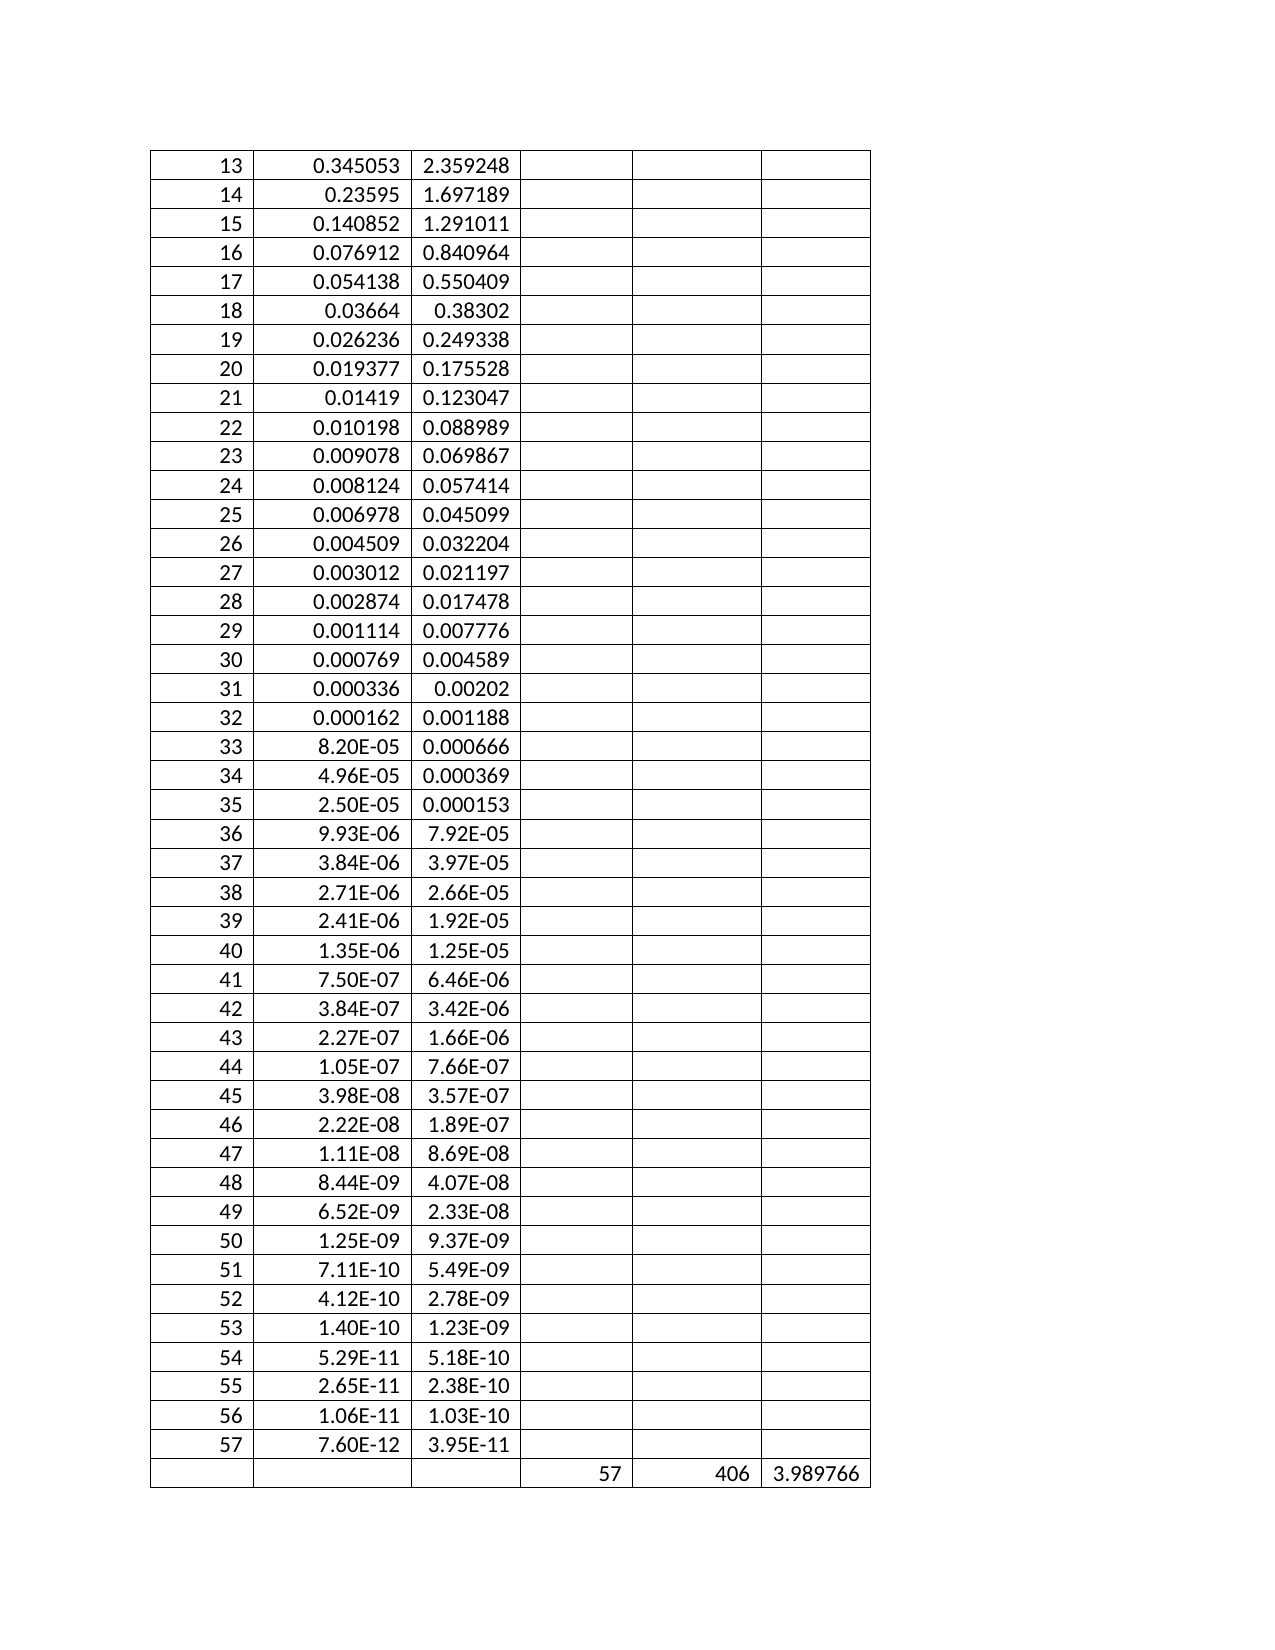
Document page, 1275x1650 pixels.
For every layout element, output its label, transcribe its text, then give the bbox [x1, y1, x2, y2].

table_cell 0.38302 [412, 296, 520, 324]
table_cell [762, 1226, 870, 1254]
table_cell [633, 1168, 761, 1196]
table_cell 0.001114 [254, 616, 411, 644]
table_cell 1.89E-07 [412, 1110, 520, 1138]
table_cell 15 [151, 209, 253, 237]
table_cell 9.37E-09 [412, 1226, 520, 1254]
table_cell [521, 878, 632, 906]
table_cell [521, 1139, 632, 1167]
table_cell 6.46E-06 [412, 965, 520, 993]
table_cell 2.50E-05 [254, 790, 411, 818]
table_cell 57 [521, 1459, 632, 1487]
table_cell 25 [151, 500, 253, 528]
table_cell 45 [151, 1081, 253, 1109]
table_cell [521, 587, 632, 615]
table_cell [762, 761, 870, 789]
table_cell [633, 878, 761, 906]
table_cell 3.57E-07 [412, 1081, 520, 1109]
table_cell 36 [151, 820, 253, 847]
table_cell [521, 180, 632, 208]
table_cell [633, 732, 761, 760]
table_cell 40 [151, 936, 253, 964]
table_cell [633, 674, 761, 702]
table_cell [633, 1226, 761, 1254]
table_cell 0.007776 [412, 616, 520, 644]
table_cell 51 [151, 1255, 253, 1283]
table_cell 0.01419 [254, 384, 411, 412]
table_cell 7.11E-10 [254, 1255, 411, 1283]
table_cell [762, 1168, 870, 1196]
table_cell 3.42E-06 [412, 994, 520, 1022]
table_cell [633, 936, 761, 964]
table_cell 8.20E-05 [254, 732, 411, 760]
table_cell 13 [151, 151, 253, 179]
table_cell [762, 1110, 870, 1138]
table_cell [521, 674, 632, 702]
table_cell [521, 471, 632, 499]
table_cell 1.25E-09 [254, 1226, 411, 1254]
table_cell [521, 1197, 632, 1225]
table_cell 56 [151, 1401, 253, 1429]
table_cell [762, 180, 870, 208]
table_cell [762, 994, 870, 1022]
table_cell [633, 587, 761, 615]
table_cell [521, 500, 632, 528]
table_cell 0.069867 [412, 442, 520, 470]
table_cell 2.65E-11 [254, 1372, 411, 1400]
table_cell 0.175528 [412, 355, 520, 382]
table_cell 0.03664 [254, 296, 411, 324]
table_cell [633, 355, 761, 382]
table_cell 3.84E-07 [254, 994, 411, 1022]
table_cell 42 [151, 994, 253, 1022]
table_cell [762, 558, 870, 586]
table_cell [633, 558, 761, 586]
table_cell 35 [151, 790, 253, 818]
table_cell [521, 1023, 632, 1051]
table_cell 2.78E-09 [412, 1285, 520, 1312]
table_cell 0.054138 [254, 267, 411, 295]
table_cell [633, 1343, 761, 1371]
table_cell [633, 180, 761, 208]
table_cell 53 [151, 1314, 253, 1342]
table_cell 23 [151, 442, 253, 470]
table_cell [762, 849, 870, 877]
table_cell [762, 1081, 870, 1109]
table_cell [633, 820, 761, 847]
table_cell [521, 1401, 632, 1429]
table_cell [521, 384, 632, 412]
table_cell [521, 645, 632, 673]
table_cell 0.045099 [412, 500, 520, 528]
table_cell [633, 151, 761, 179]
table_cell [762, 384, 870, 412]
table_cell [633, 500, 761, 528]
table_cell 9.93E-06 [254, 820, 411, 847]
table_cell 0.009078 [254, 442, 411, 470]
table_cell [633, 413, 761, 441]
table_cell [762, 500, 870, 528]
table_cell 47 [151, 1139, 253, 1167]
table_cell [762, 703, 870, 731]
table_cell 0.004509 [254, 529, 411, 557]
table_cell 21 [151, 384, 253, 412]
table_cell 406 [633, 1459, 761, 1487]
table_cell [762, 965, 870, 993]
table_cell 37 [151, 849, 253, 877]
table_cell [633, 267, 761, 295]
table_cell [254, 1459, 411, 1487]
table_cell 49 [151, 1197, 253, 1225]
table_cell 24 [151, 471, 253, 499]
table_cell 0.019377 [254, 355, 411, 382]
table_cell [762, 1197, 870, 1225]
table_cell [633, 1110, 761, 1138]
table_cell [633, 442, 761, 470]
table_cell 3.98E-08 [254, 1081, 411, 1109]
table_cell [762, 1343, 870, 1371]
table_cell [521, 1285, 632, 1312]
table_cell 0.123047 [412, 384, 520, 412]
table_cell 5.18E-10 [412, 1343, 520, 1371]
table_cell 7.50E-07 [254, 965, 411, 993]
table_cell 0.008124 [254, 471, 411, 499]
table_cell [762, 616, 870, 644]
table_cell [521, 1052, 632, 1080]
table_cell 0.004589 [412, 645, 520, 673]
table_cell 0.23595 [254, 180, 411, 208]
table_cell 0.001188 [412, 703, 520, 731]
table_cell 8.44E-09 [254, 1168, 411, 1196]
table_cell [762, 1023, 870, 1051]
table_cell 0.000666 [412, 732, 520, 760]
table_cell 1.03E-10 [412, 1401, 520, 1429]
table_cell 6.52E-09 [254, 1197, 411, 1225]
table_cell 18 [151, 296, 253, 324]
table_cell [633, 1139, 761, 1167]
table_cell 0.000369 [412, 761, 520, 789]
table_cell [762, 674, 870, 702]
table_cell 3.95E-11 [412, 1430, 520, 1458]
table_cell [521, 1372, 632, 1400]
table_cell 1.25E-05 [412, 936, 520, 964]
table_cell [521, 936, 632, 964]
table_cell 3.97E-05 [412, 849, 520, 877]
table_cell 55 [151, 1372, 253, 1400]
table_cell [633, 616, 761, 644]
table_cell [521, 529, 632, 557]
table_cell [521, 1343, 632, 1371]
table_cell [521, 907, 632, 935]
table_cell 0.026236 [254, 325, 411, 353]
table_cell 57 [151, 1430, 253, 1458]
table_cell [521, 616, 632, 644]
table_cell [521, 1110, 632, 1138]
table_cell [633, 1314, 761, 1342]
table_cell 14 [151, 180, 253, 208]
table_cell 19 [151, 325, 253, 353]
table_cell 1.23E-09 [412, 1314, 520, 1342]
table_cell [633, 209, 761, 237]
table_cell 0.021197 [412, 558, 520, 586]
table_cell [521, 994, 632, 1022]
table_cell 7.66E-07 [412, 1052, 520, 1080]
table_cell [762, 325, 870, 353]
table_cell [521, 296, 632, 324]
table_cell [633, 1285, 761, 1312]
table_cell 16 [151, 238, 253, 266]
table_cell 0.003012 [254, 558, 411, 586]
table_cell 0.076912 [254, 238, 411, 266]
table_cell [521, 849, 632, 877]
table_cell [762, 238, 870, 266]
table_cell [762, 645, 870, 673]
table_cell [633, 849, 761, 877]
table_cell 0.057414 [412, 471, 520, 499]
table_cell [762, 209, 870, 237]
table_cell [633, 1197, 761, 1225]
table_cell [762, 907, 870, 935]
table_cell [633, 1401, 761, 1429]
table_cell 1.06E-11 [254, 1401, 411, 1429]
table_cell 0.000769 [254, 645, 411, 673]
table_cell [633, 965, 761, 993]
table_cell [762, 1430, 870, 1458]
table_cell [412, 1459, 520, 1487]
table_cell 5.29E-11 [254, 1343, 411, 1371]
table_cell 38 [151, 878, 253, 906]
table_cell [633, 1023, 761, 1051]
table_cell 7.92E-05 [412, 820, 520, 847]
table_cell 2.66E-05 [412, 878, 520, 906]
table_cell [762, 820, 870, 847]
table_cell [521, 151, 632, 179]
table_cell [762, 296, 870, 324]
table_cell 0.000162 [254, 703, 411, 731]
table_cell 22 [151, 413, 253, 441]
table_cell 2.22E-08 [254, 1110, 411, 1138]
table_cell [633, 325, 761, 353]
table_cell [762, 1314, 870, 1342]
table_cell [762, 471, 870, 499]
table_cell 1.11E-08 [254, 1139, 411, 1167]
table_cell 31 [151, 674, 253, 702]
table_cell [762, 878, 870, 906]
table_cell 8.69E-08 [412, 1139, 520, 1167]
table_cell [521, 790, 632, 818]
table_cell 1.66E-06 [412, 1023, 520, 1051]
table_cell 33 [151, 732, 253, 760]
table_cell [633, 529, 761, 557]
table_cell [762, 587, 870, 615]
table_cell 1.40E-10 [254, 1314, 411, 1342]
table_cell 2.27E-07 [254, 1023, 411, 1051]
table_cell [521, 355, 632, 382]
table_cell [762, 790, 870, 818]
table_cell 2.33E-08 [412, 1197, 520, 1225]
table_cell [633, 1430, 761, 1458]
table_cell 52 [151, 1285, 253, 1312]
table_cell [633, 761, 761, 789]
table_cell [521, 703, 632, 731]
table_cell 46 [151, 1110, 253, 1138]
table_cell 4.96E-05 [254, 761, 411, 789]
table_cell 54 [151, 1343, 253, 1371]
table_cell [521, 238, 632, 266]
table_cell 0.017478 [412, 587, 520, 615]
table_cell [762, 355, 870, 382]
table_cell 27 [151, 558, 253, 586]
table_cell 0.140852 [254, 209, 411, 237]
table_cell 26 [151, 529, 253, 557]
table_cell [762, 442, 870, 470]
table_cell [521, 558, 632, 586]
table_cell 41 [151, 965, 253, 993]
table_cell [762, 1372, 870, 1400]
table_cell 32 [151, 703, 253, 731]
table_cell 5.49E-09 [412, 1255, 520, 1283]
table_cell [521, 820, 632, 847]
table_cell [762, 936, 870, 964]
table_cell [633, 238, 761, 266]
table_cell [151, 1459, 253, 1487]
table_cell 0.006978 [254, 500, 411, 528]
table_cell 2.41E-06 [254, 907, 411, 935]
table_cell 3.989766 [762, 1459, 870, 1487]
table_cell [521, 267, 632, 295]
table_cell [521, 1430, 632, 1458]
table_cell [762, 413, 870, 441]
table_cell [521, 1226, 632, 1254]
table_cell [521, 1314, 632, 1342]
table_cell 17 [151, 267, 253, 295]
table_cell 30 [151, 645, 253, 673]
table_cell 34 [151, 761, 253, 789]
table_cell 1.05E-07 [254, 1052, 411, 1080]
table_cell 0.002874 [254, 587, 411, 615]
table_cell 7.60E-12 [254, 1430, 411, 1458]
table_cell 29 [151, 616, 253, 644]
table_cell [521, 209, 632, 237]
table_cell [633, 1052, 761, 1080]
table_cell [762, 267, 870, 295]
table_cell 2.359248 [412, 151, 520, 179]
table_cell [633, 703, 761, 731]
table_cell [633, 907, 761, 935]
table_cell 0.032204 [412, 529, 520, 557]
table_cell 0.000336 [254, 674, 411, 702]
table_cell 0.010198 [254, 413, 411, 441]
table_cell 39 [151, 907, 253, 935]
table_cell 1.291011 [412, 209, 520, 237]
table_cell [521, 732, 632, 760]
table_cell [633, 1255, 761, 1283]
table_cell 43 [151, 1023, 253, 1051]
table_cell 48 [151, 1168, 253, 1196]
table_cell [521, 442, 632, 470]
table_cell 0.550409 [412, 267, 520, 295]
table_cell [521, 1081, 632, 1109]
table_cell 1.697189 [412, 180, 520, 208]
table_cell [521, 413, 632, 441]
table_cell 0.000153 [412, 790, 520, 818]
table_cell [633, 645, 761, 673]
table_cell [521, 761, 632, 789]
table_cell 0.088989 [412, 413, 520, 441]
table_cell [762, 1139, 870, 1167]
table_cell 4.07E-08 [412, 1168, 520, 1196]
table_cell [521, 325, 632, 353]
table_cell [633, 790, 761, 818]
table_cell [633, 994, 761, 1022]
table_cell 4.12E-10 [254, 1285, 411, 1312]
table_cell 2.71E-06 [254, 878, 411, 906]
table_cell 1.35E-06 [254, 936, 411, 964]
table_cell 20 [151, 355, 253, 382]
table_cell [521, 1168, 632, 1196]
table_cell [762, 151, 870, 179]
table_cell [762, 1401, 870, 1429]
table_cell 44 [151, 1052, 253, 1080]
table_cell 0.345053 [254, 151, 411, 179]
table_cell 1.92E-05 [412, 907, 520, 935]
table_cell 0.00202 [412, 674, 520, 702]
table_cell [633, 296, 761, 324]
table_cell 0.249338 [412, 325, 520, 353]
table_cell [633, 1372, 761, 1400]
table_cell [762, 732, 870, 760]
table_cell [521, 1255, 632, 1283]
table_cell 2.38E-10 [412, 1372, 520, 1400]
table_cell [762, 1052, 870, 1080]
table_cell [521, 965, 632, 993]
table_cell 3.84E-06 [254, 849, 411, 877]
table_cell [762, 529, 870, 557]
table_cell [633, 384, 761, 412]
table_cell 0.840964 [412, 238, 520, 266]
table_cell [762, 1255, 870, 1283]
table_cell 50 [151, 1226, 253, 1254]
table_cell [762, 1285, 870, 1312]
table_cell [633, 471, 761, 499]
table_cell [633, 1081, 761, 1109]
table_cell 28 [151, 587, 253, 615]
